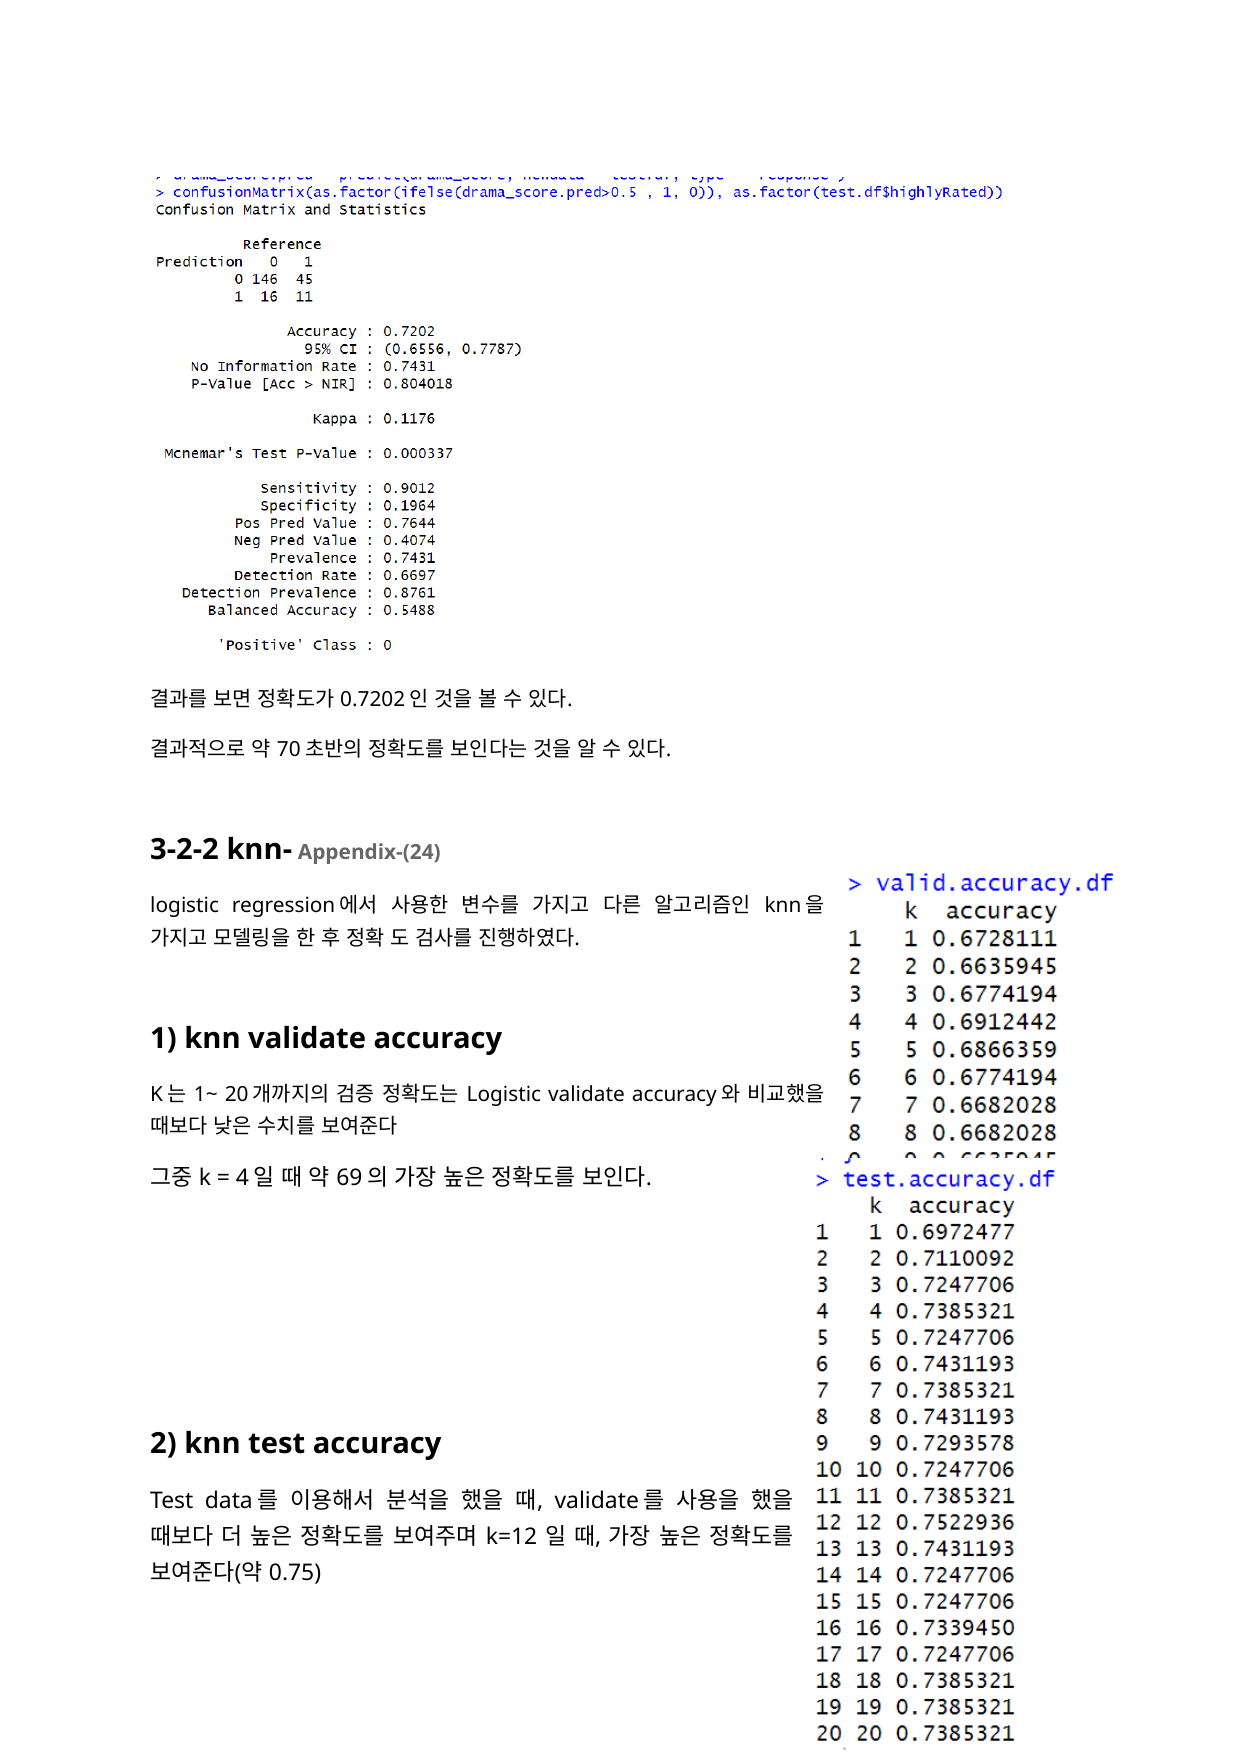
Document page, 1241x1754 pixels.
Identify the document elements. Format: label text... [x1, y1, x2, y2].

text logistic regression에서 사용한 변수를 가지고 다른 알고리즘인 knn을 가지고 모델링을 한 후 정확 도 검사를 진행하였다. [150, 888, 843, 951]
text 3-2-2 knn- Appendix-(24) [150, 828, 1090, 868]
text 결과를 보면 정확도가 0.7202인 것을 볼 수 있다. [150, 682, 1090, 713]
text K는 1~ 20개까지의 검증 정확도는 Logistic validate accuracy와 비교했을 때보다 낮은 수치를 보여준다 [150, 1077, 843, 1140]
picture [150, 177, 1091, 664]
text 결과적으로 약 70초반의 정확도를 보인다는 것을 알 수 있다. [150, 732, 1090, 762]
text 1) knn validate accuracy [150, 1017, 843, 1057]
text Test data를 이용해서 분석을 했을 때, validate를 사용을 했을 때보다 더 높은 정확도를 보여주며 k=12 일 때, 가장 높은 정확도를 보여준다(약 0.75) [150, 1482, 812, 1587]
text 그중 k = 4일 때 약 69의 가장 높은 정확도를 보인다. [150, 1159, 812, 1192]
picture [812, 870, 1178, 1750]
text 2) knn test accuracy [150, 1422, 812, 1462]
